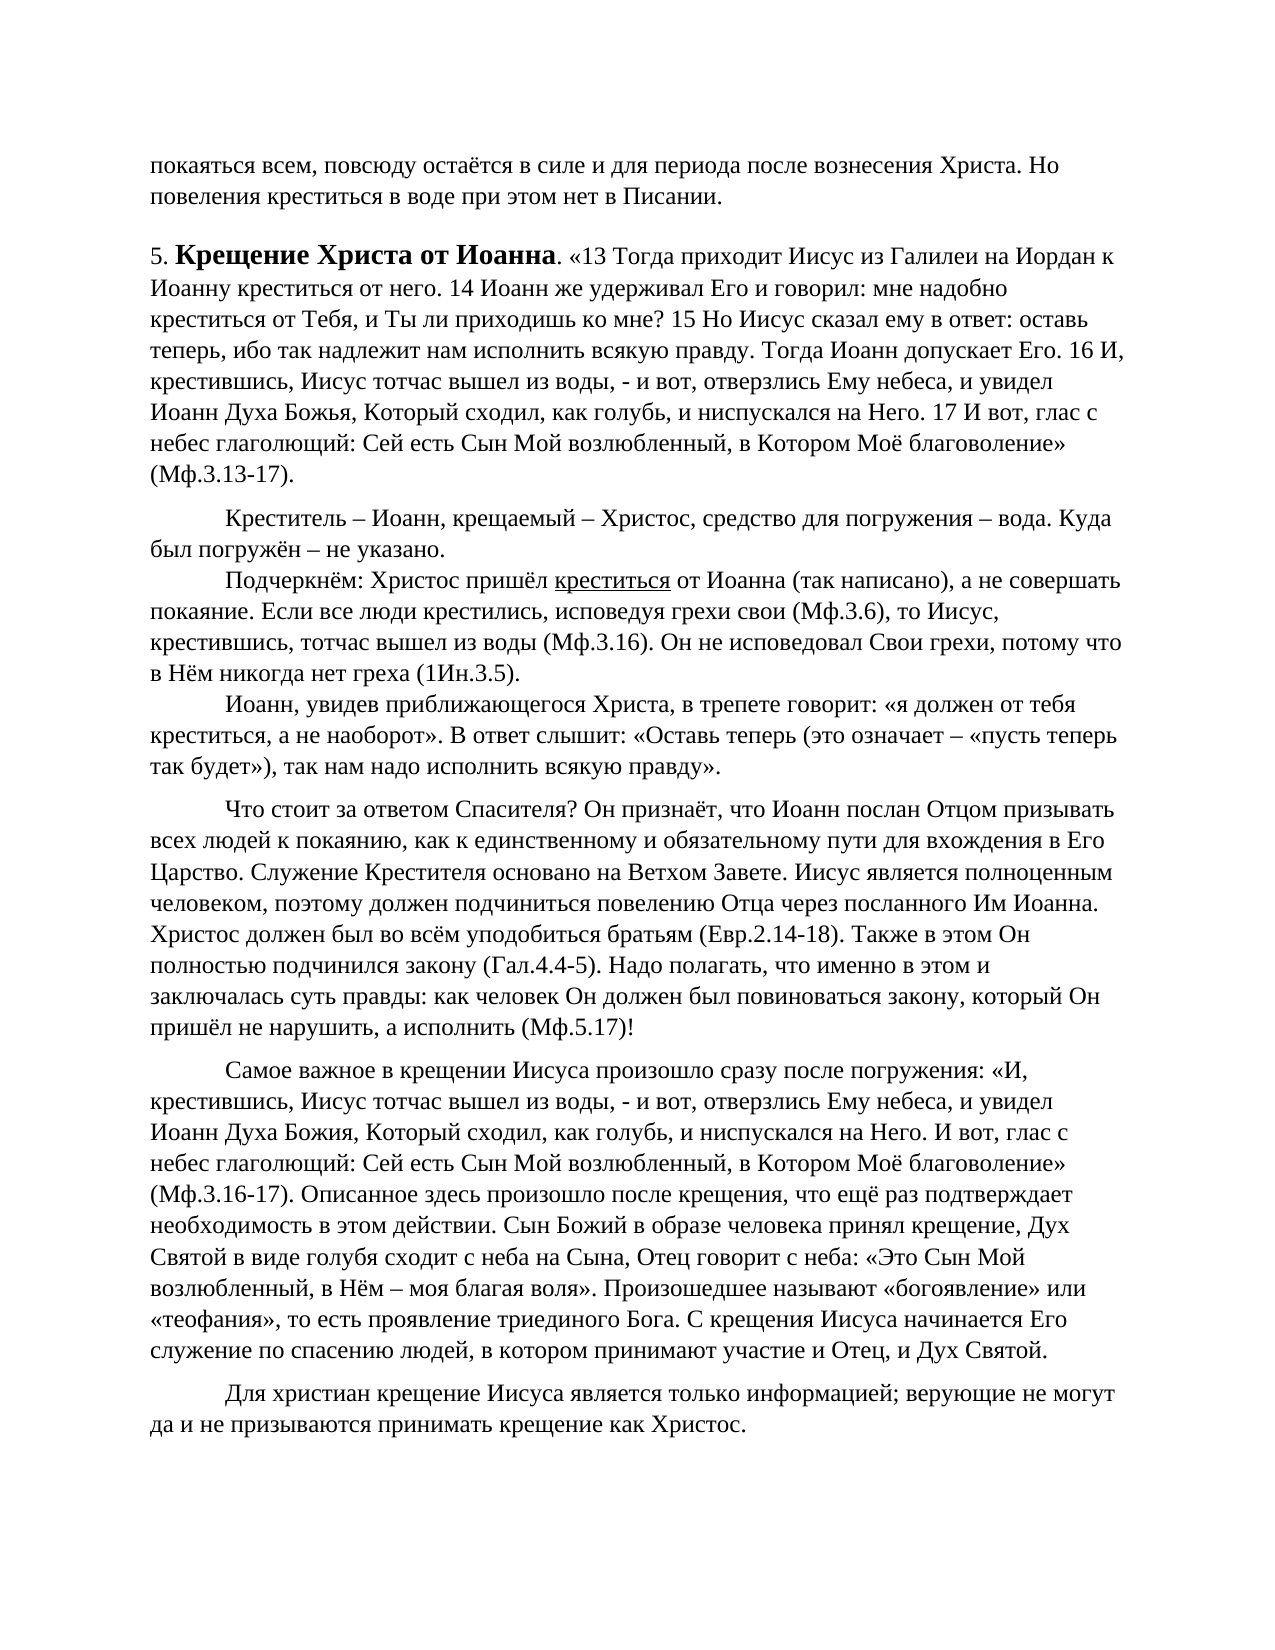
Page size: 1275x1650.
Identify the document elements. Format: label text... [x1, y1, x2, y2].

text Подчеркнём: Христос пришёл креститься от Иоанна (так написано), а не совершать покаяние. Если все люди крестились, исповедуя грехи свои (Мф.3.6), то Иисус, крестившись, тотчас вышел из воды (Мф.3.16). Он не исповедовал Свои грехи, потому что в Нём никогда нет греха (1Ин.3.5). [150, 565, 1125, 687]
text Креститель – Иоанн, крещаемый – Христос, средство для погружения – вода. Куда был погружён – не указано. [150, 503, 1125, 562]
text 5. Крещение Христа от Иоанна. «13 Тогда приходит Иисус из Галилеи на Иордан к Иоанну креститься от него. 14 Иоанн же удерживал Его и говорил: мне надобно креститься от Тебя, и Ты ли приходишь ко мне? 15 Но Иисус сказал ему в ответ: оставь теперь, ибо так надлежит нам исполнить всякую правду. Тогда Иоанн допускает Его. 16 И, крестившись, Иисус тотчас вышел из воды, - и вот, отверзлись Ему небеса, и увидел Иоанн Духа Божья, Который сходил, как голубь, и ниспускался на Него. 17 И вот, глас с небес глаголющий: Сей есть Сын Мой возлюбленный, в Котором Моё благоволение» (Мф.3.13-17). [150, 237, 1125, 488]
text Иоанн, увидев приближающегося Христа, в трепете говорит: «я должен от тебя креститься, а не наоборот». В ответ слышит: «Оставь теперь (это означает – «пусть теперь так будет»), так нам надо исполнить всякую правду». [150, 689, 1125, 780]
text Что стоит за ответом Спасителя? Он признаёт, что Иоанн послан Отцом призывать всех людей к покаянию, как к единственному и обязательному пути для вхождения в Его Царство. Служение Крестителя основано на Ветхом Завете. Иисус является полноценным человеком, поэтому должен подчиниться повелению Отца через посланного Им Иоанна. Христос должен был во всём уподобиться братьям (Евр.2.14-18). Также в этом Он полностью подчинился закону (Гал.4.4-5). Надо полагать, что именно в этом и заключалась суть правды: как человек Он должен был повиноваться закону, который Он пришёл не нарушить, а исполнить (Мф.5.17)! [150, 794, 1125, 1041]
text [150, 150, 1125, 210]
text Для христиан крещение Иисуса является только информацией; верующие не могут да и не призываются принимать крещение как Христос. [150, 1378, 1125, 1438]
text Самое важное в крещении Иисуса произошло сразу после погружения: «И, крестившись, Иисус тотчас вышел из воды, - и вот, отверзлись Ему небеса, и увидел Иоанн Духа Божия, Который сходил, как голубь, и ниспускался на Него. И вот, глас с небес глаголющий: Сей есть Сын Мой возлюбленный, в Котором Моё благоволение» (Мф.3.16-17). Описанное здесь произошло после крещения, что ещё раз подтверждает необходимость в этом действии. Сын Божий в образе человека принял крещение, Дух Святой в виде голубя сходит с неба на Сына, Отец говорит с неба: «Это Сын Мой возлюбленный, в Нём – моя благая воля». Произошедшее называют «богоявление» или «теофания», то есть проявление триединого Бога. С крещения Иисуса начинается Его служение по спасению людей, в котором принимают участие и Отец, и Дух Святой. [150, 1055, 1125, 1363]
